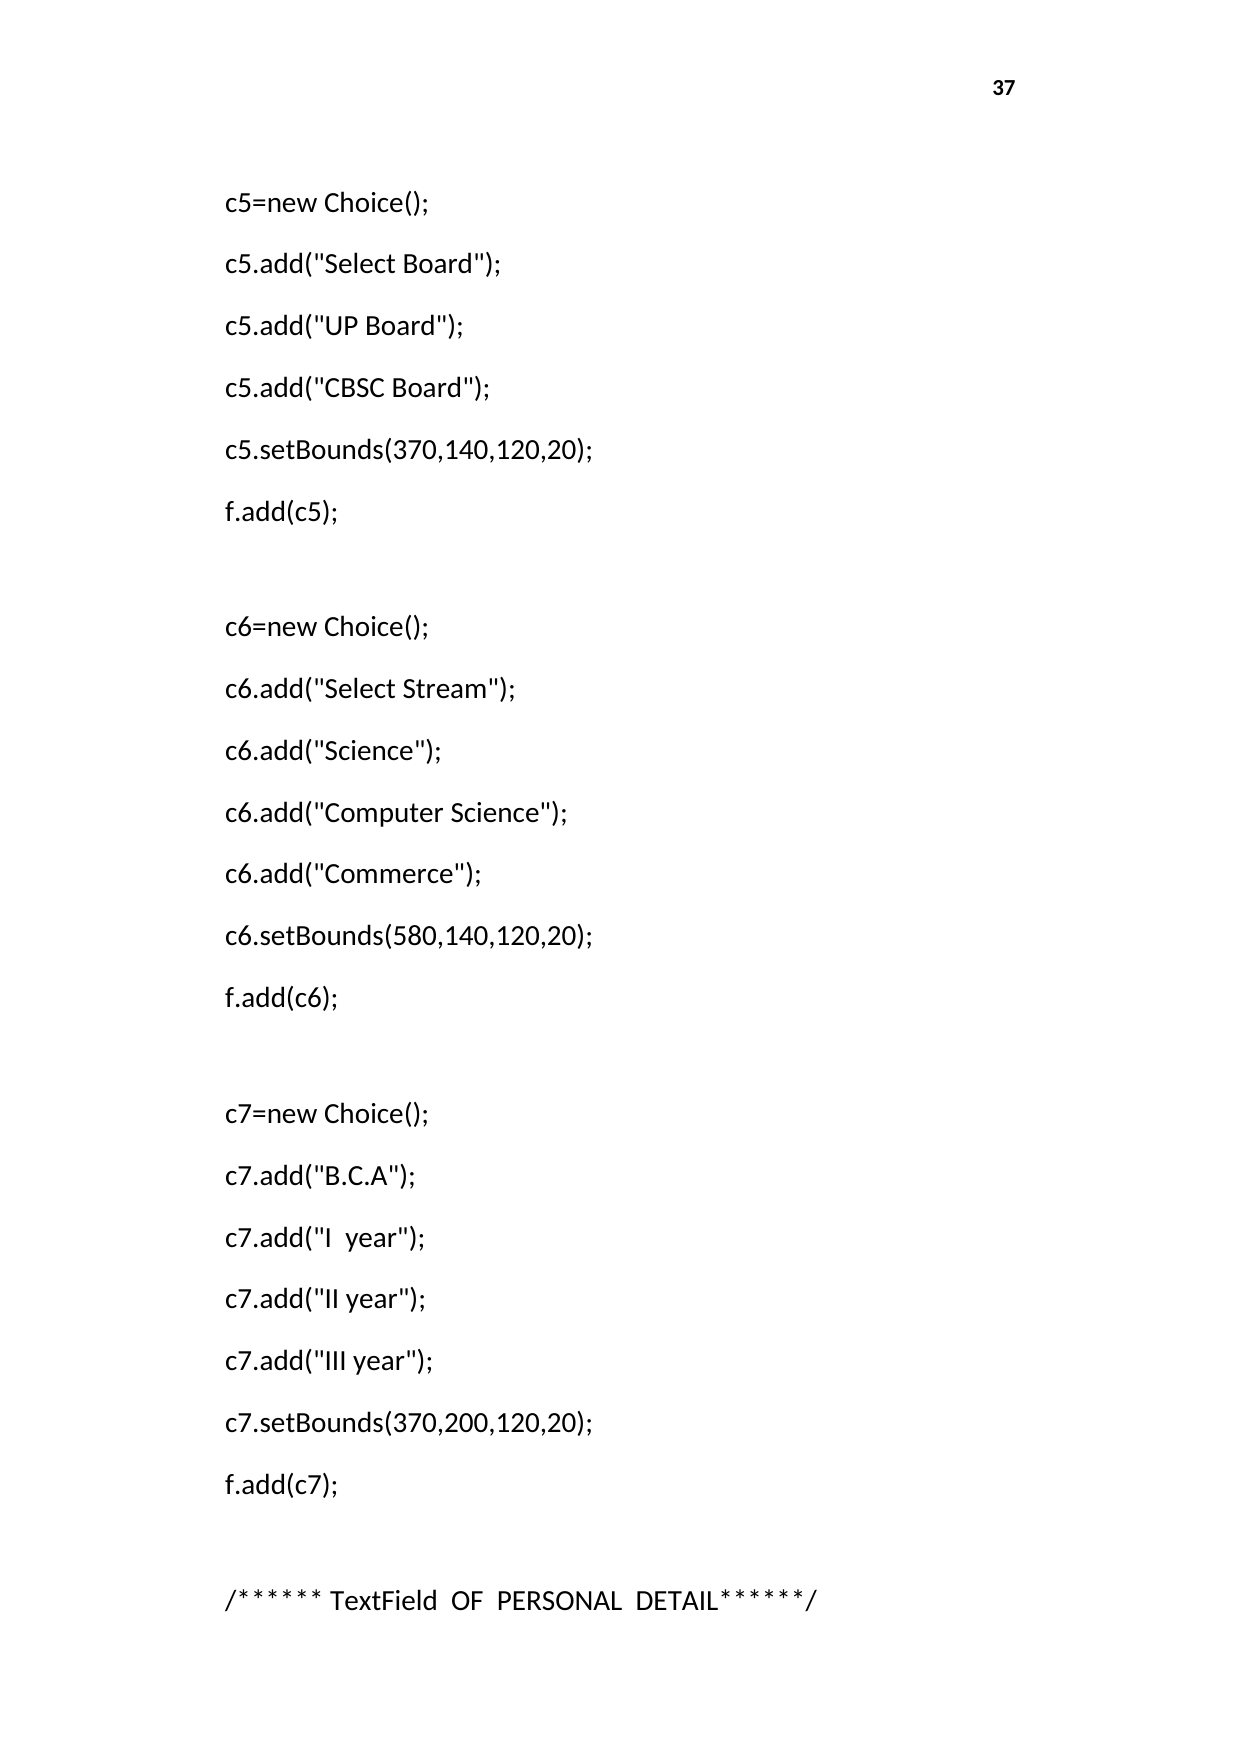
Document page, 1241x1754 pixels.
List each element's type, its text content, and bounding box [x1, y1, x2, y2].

text c7.add("B.C.A"); [75, 1157, 1015, 1192]
text c6.add("Science"); [75, 732, 1015, 768]
text c5.setBounds(370,140,120,20); [75, 431, 1015, 466]
text c7=new Choice(); [75, 1095, 1015, 1131]
text c6.add("Commerce"); [75, 856, 1015, 891]
text c7.add("II year"); [75, 1280, 1015, 1316]
text f.add(c6); [75, 979, 1015, 1015]
text c5.add("UP Board"); [75, 307, 1015, 343]
text c7.setBounds(370,200,120,20); [75, 1404, 1015, 1439]
text /****** TextField OF PERSONAL DETAIL******/ [75, 1582, 1015, 1617]
text f.add(c5); [75, 493, 1015, 528]
text c5=new Choice(); [75, 184, 1015, 219]
text c6=new Choice(); [75, 608, 1015, 644]
text c6.add("Select Stream"); [75, 670, 1015, 706]
text c6.add("Computer Science"); [75, 794, 1015, 829]
text c5.add("Select Board"); [75, 246, 1015, 281]
text c7.add("I year"); [75, 1219, 1015, 1254]
text c5.add("CBSC Board"); [75, 369, 1015, 405]
text c6.setBounds(580,140,120,20); [75, 917, 1015, 953]
text f.add(c7); [75, 1466, 1015, 1501]
text c7.add("III year"); [75, 1342, 1015, 1378]
